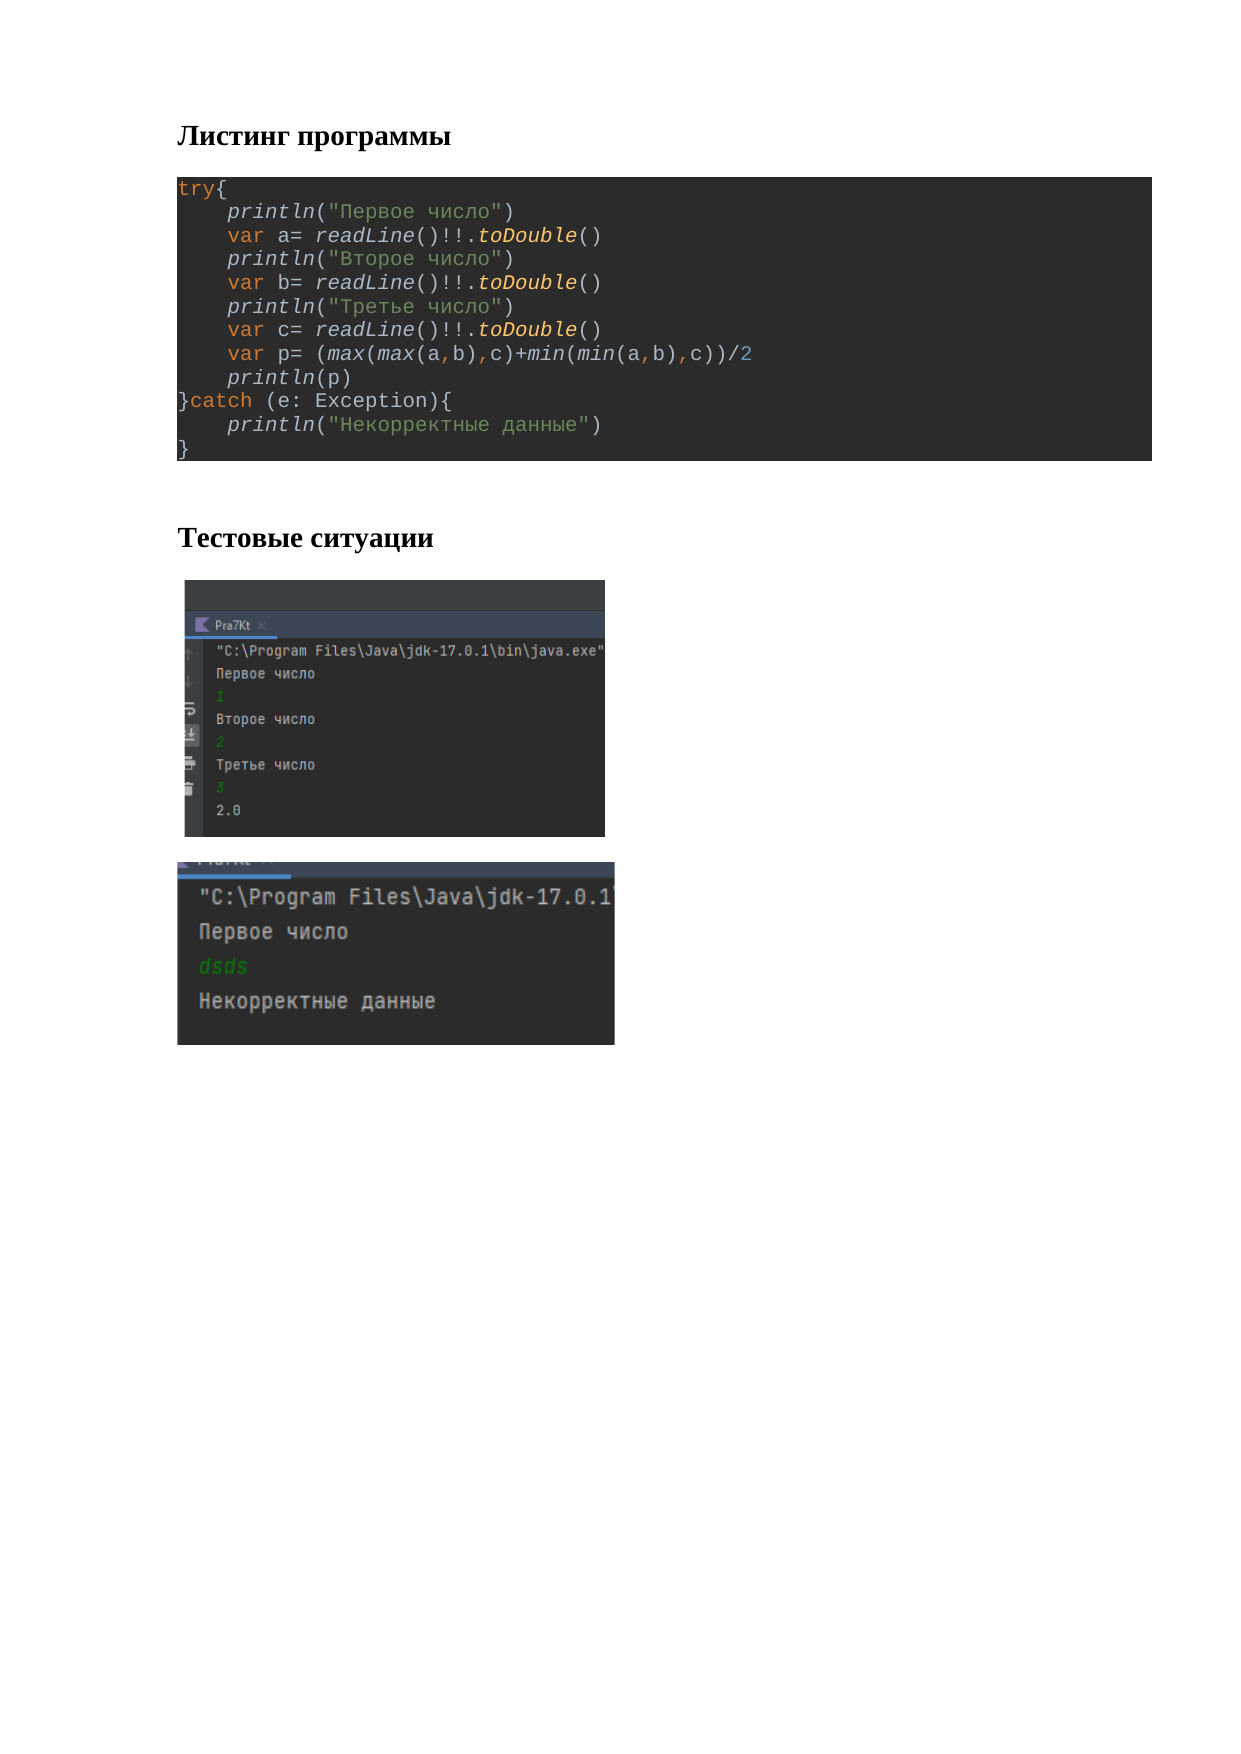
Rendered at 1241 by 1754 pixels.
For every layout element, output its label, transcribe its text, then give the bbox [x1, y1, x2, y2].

text try{ println("Первое число") var a= readLine()!!.toDouble() println("Второе число") var b= readLine()!!.toDouble() println("Третье число") var c= readLine()!!.toDouble() var p= (max(max(a,b),c)+min(min(a,b),c))/2 println(p) }catch (e: Exception){ println("Некорректные данные") } [177, 177, 1152, 461]
text Листинг программы [177, 118, 1152, 152]
picture [177, 862, 615, 1045]
text Тестовые ситуации [177, 521, 1152, 554]
picture [184, 580, 605, 837]
